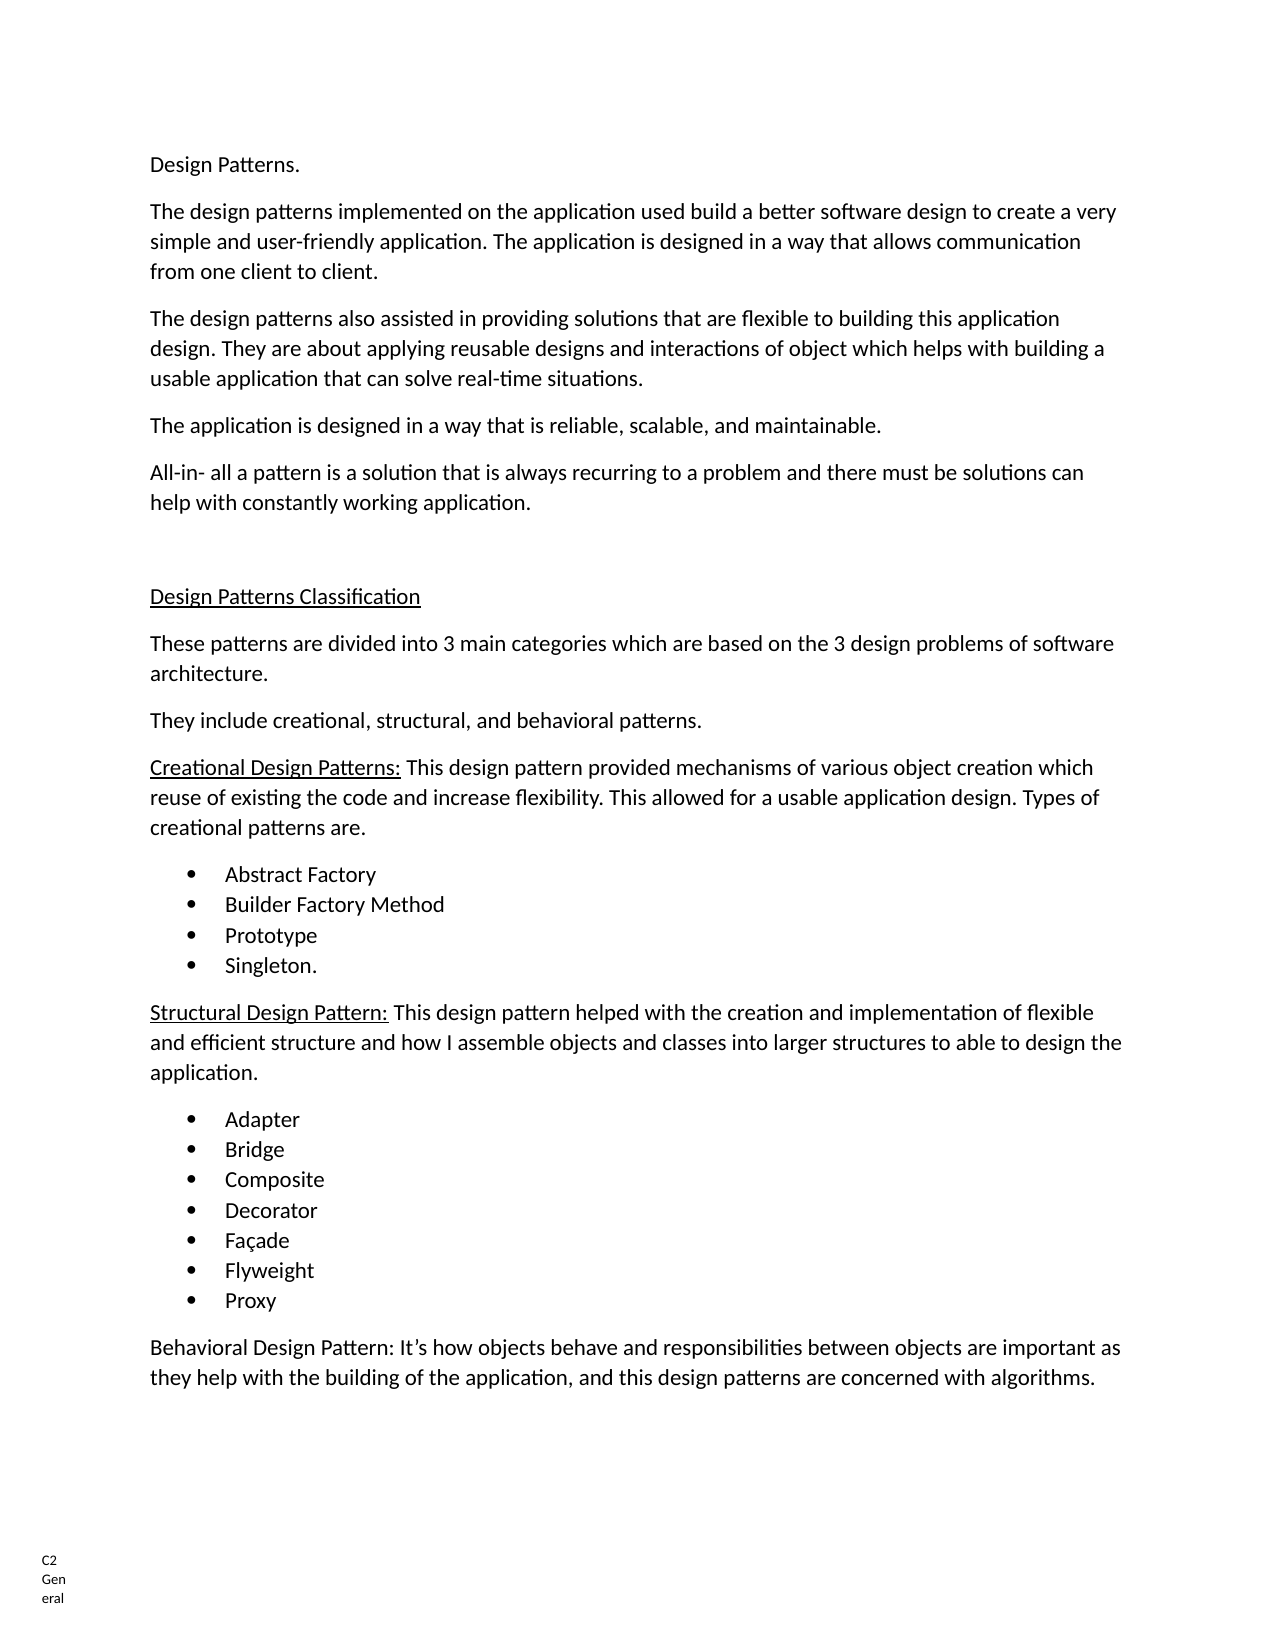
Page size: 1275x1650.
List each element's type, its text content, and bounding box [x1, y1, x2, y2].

text Behavioral Design Pattern: It’s how objects behave and responsibilities between objects are important as they help with the building of the application, and this design patterns are concerned with algorithms. [150, 1333, 1125, 1392]
list Abstract Factory [187, 860, 1125, 888]
text All-in- all a pattern is a solution that is always recurring to a problem and there must be solutions can help with constantly working application. [150, 458, 1125, 517]
list Flyweight [187, 1256, 1125, 1284]
list Bridge [187, 1135, 1125, 1163]
text The application is designed in a way that is reliable, scalable, and maintainable. [150, 411, 1125, 439]
text Structural Design Pattern: This design pattern helped with the creation and implementation of flexible and efficient structure and how I assemble objects and classes into larger structures to able to design the application. [150, 998, 1125, 1086]
text Design Patterns Classification [150, 582, 1125, 610]
list Decorator [187, 1196, 1125, 1224]
text Design Patterns. [150, 150, 1125, 178]
list Builder Factory Method [187, 891, 1125, 919]
list Proxy [187, 1286, 1125, 1314]
text Creational Design Patterns: This design pattern provided mechanisms of various object creation which reuse of existing the code and increase flexibility. This allowed for a usable application design. Types of creational patterns are. [150, 753, 1125, 842]
list Singleton. [187, 951, 1125, 979]
list Adapter [187, 1105, 1125, 1133]
text These patterns are divided into 3 main categories which are based on the 3 design problems of software architecture. [150, 629, 1125, 687]
list Prototype [187, 921, 1125, 949]
text The design patterns also assisted in providing solutions that are flexible to building this application design. They are about applying reusable designs and interactions of object which helps with building a usable application that can solve real-time situations. [150, 304, 1125, 393]
text The design patterns implemented on the application used build a better software design to create a very simple and user-friendly application. The application is designed in a way that allows communication from one client to client. [150, 197, 1125, 285]
list Composite [187, 1166, 1125, 1194]
text They include creational, structural, and behavioral patterns. [150, 706, 1125, 734]
list Façade [187, 1226, 1125, 1254]
